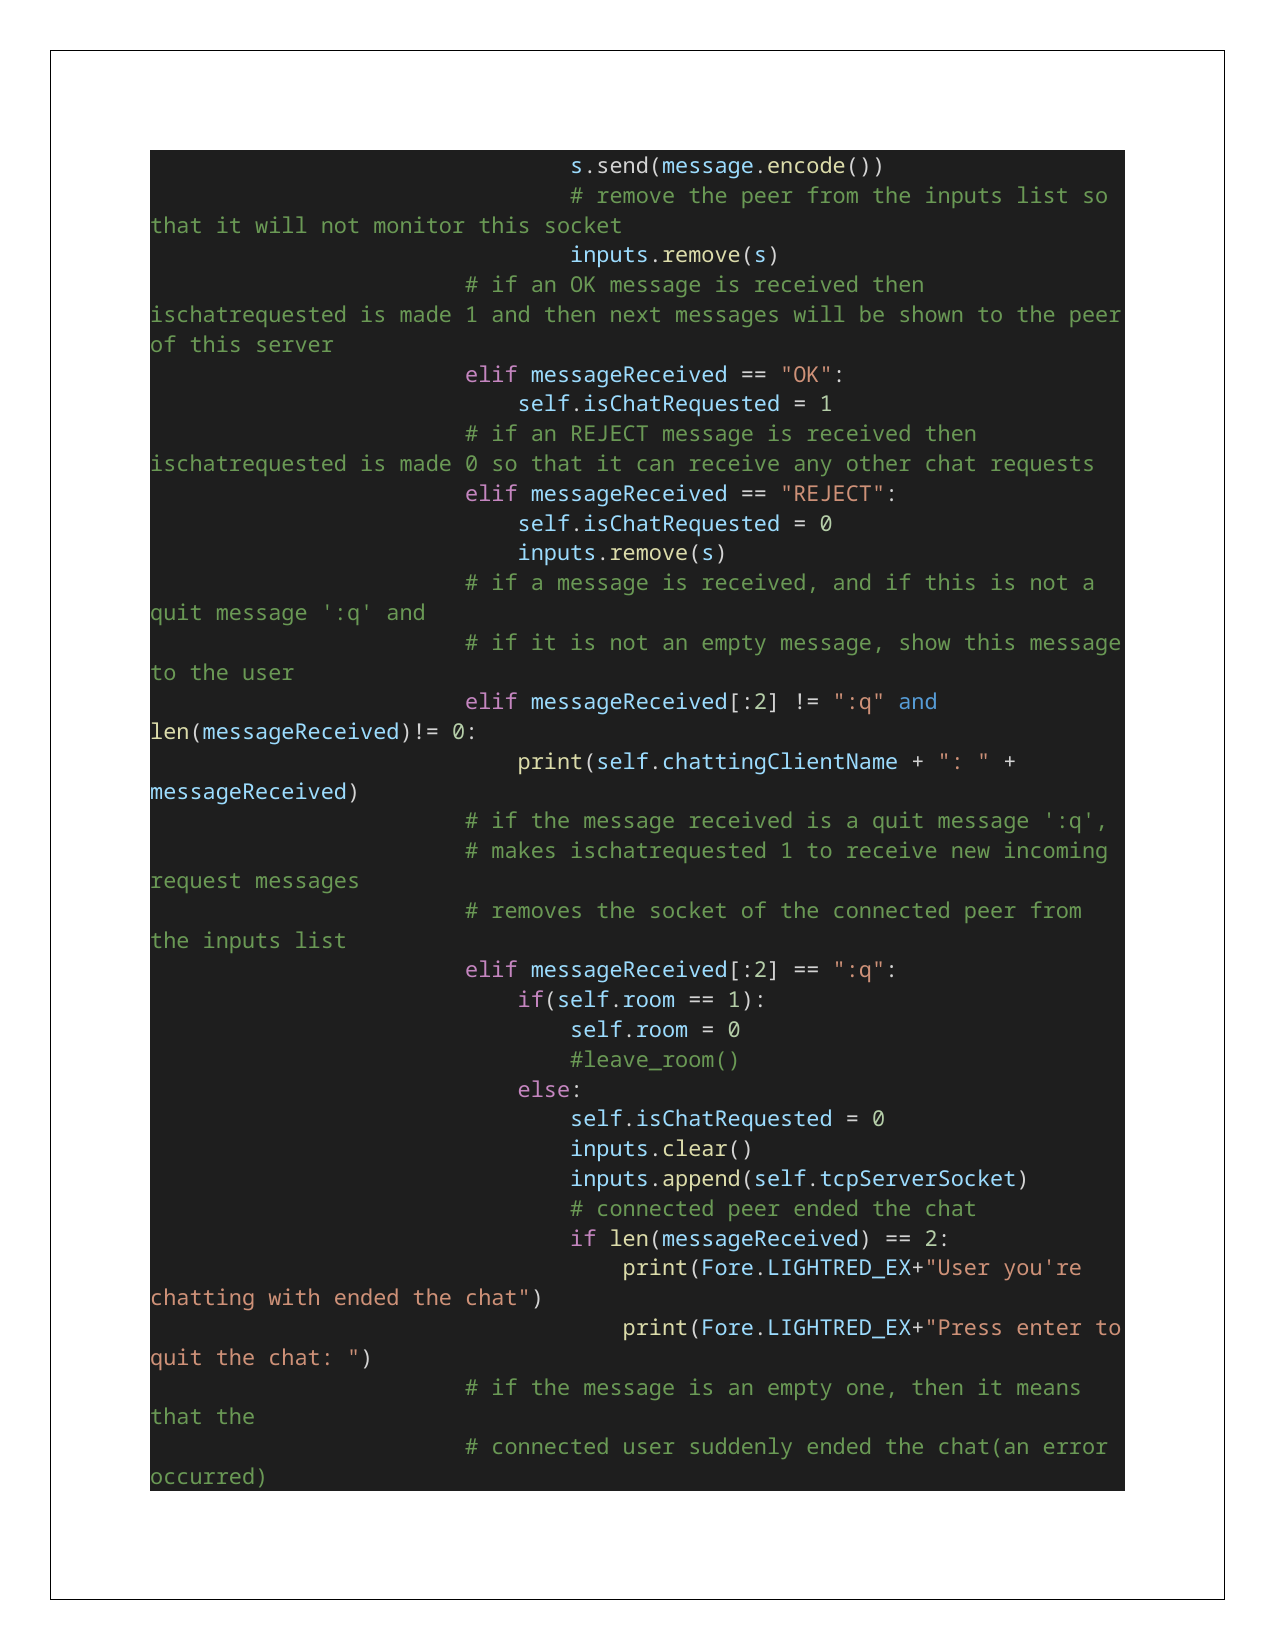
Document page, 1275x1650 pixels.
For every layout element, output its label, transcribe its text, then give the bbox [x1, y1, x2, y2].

text # if it is not an empty message, show this message to the user [150, 627, 1125, 686]
text elif messageReceived == "REJECT": [150, 478, 1125, 507]
text print(Fore.LIGHTRED_EX+"Press enter to quit the chat: ") [150, 1312, 1125, 1371]
text # connected user suddenly ended the chat(an error occurred) [150, 1431, 1125, 1491]
text # if an REJECT message is received then ischatrequested is made 0 so that it can receive any other chat requests [150, 418, 1125, 478]
text self.isChatRequested = 0 [150, 1103, 1125, 1133]
text inputs.remove(s) [150, 239, 1125, 269]
text # removes the socket of the connected peer from the inputs list [150, 895, 1125, 954]
text # if an OK message is received then ischatrequested is made 1 and then next messages will be shown to the peer of this server [150, 269, 1125, 358]
text #leave_room() [150, 1044, 1125, 1073]
text elif messageReceived[:2] == ":q": [150, 954, 1125, 984]
text elif messageReceived[:2] != ":q" and len(messageReceived)!= 0: [150, 686, 1125, 746]
text else: [150, 1073, 1125, 1103]
text elif messageReceived == "OK": [150, 358, 1125, 388]
text if len(messageReceived) == 2: [150, 1222, 1125, 1252]
text inputs.append(self.tcpServerSocket) [150, 1163, 1125, 1193]
text inputs.remove(s) [150, 537, 1125, 567]
text if(self.room == 1): [150, 984, 1125, 1014]
text # if the message is an empty one, then it means that the [150, 1371, 1125, 1431]
text self.room = 0 [150, 1014, 1125, 1044]
text self.isChatRequested = 0 [150, 507, 1125, 537]
text # makes ischatrequested 1 to receive new incoming request messages [150, 835, 1125, 895]
text s.send(message.encode()) [150, 150, 1125, 180]
text # connected peer ended the chat [150, 1193, 1125, 1222]
text print(self.chattingClientName + ": " + messageReceived) [150, 746, 1125, 805]
text # if a message is received, and if this is not a quit message ':q' and [150, 567, 1125, 627]
text # if the message received is a quit message ':q', [150, 805, 1125, 835]
text # remove the peer from the inputs list so that it will not monitor this socket [150, 180, 1125, 239]
text self.isChatRequested = 1 [150, 388, 1125, 418]
text print(Fore.LIGHTRED_EX+"User you're chatting with ended the chat") [150, 1252, 1125, 1312]
text inputs.clear() [150, 1133, 1125, 1163]
